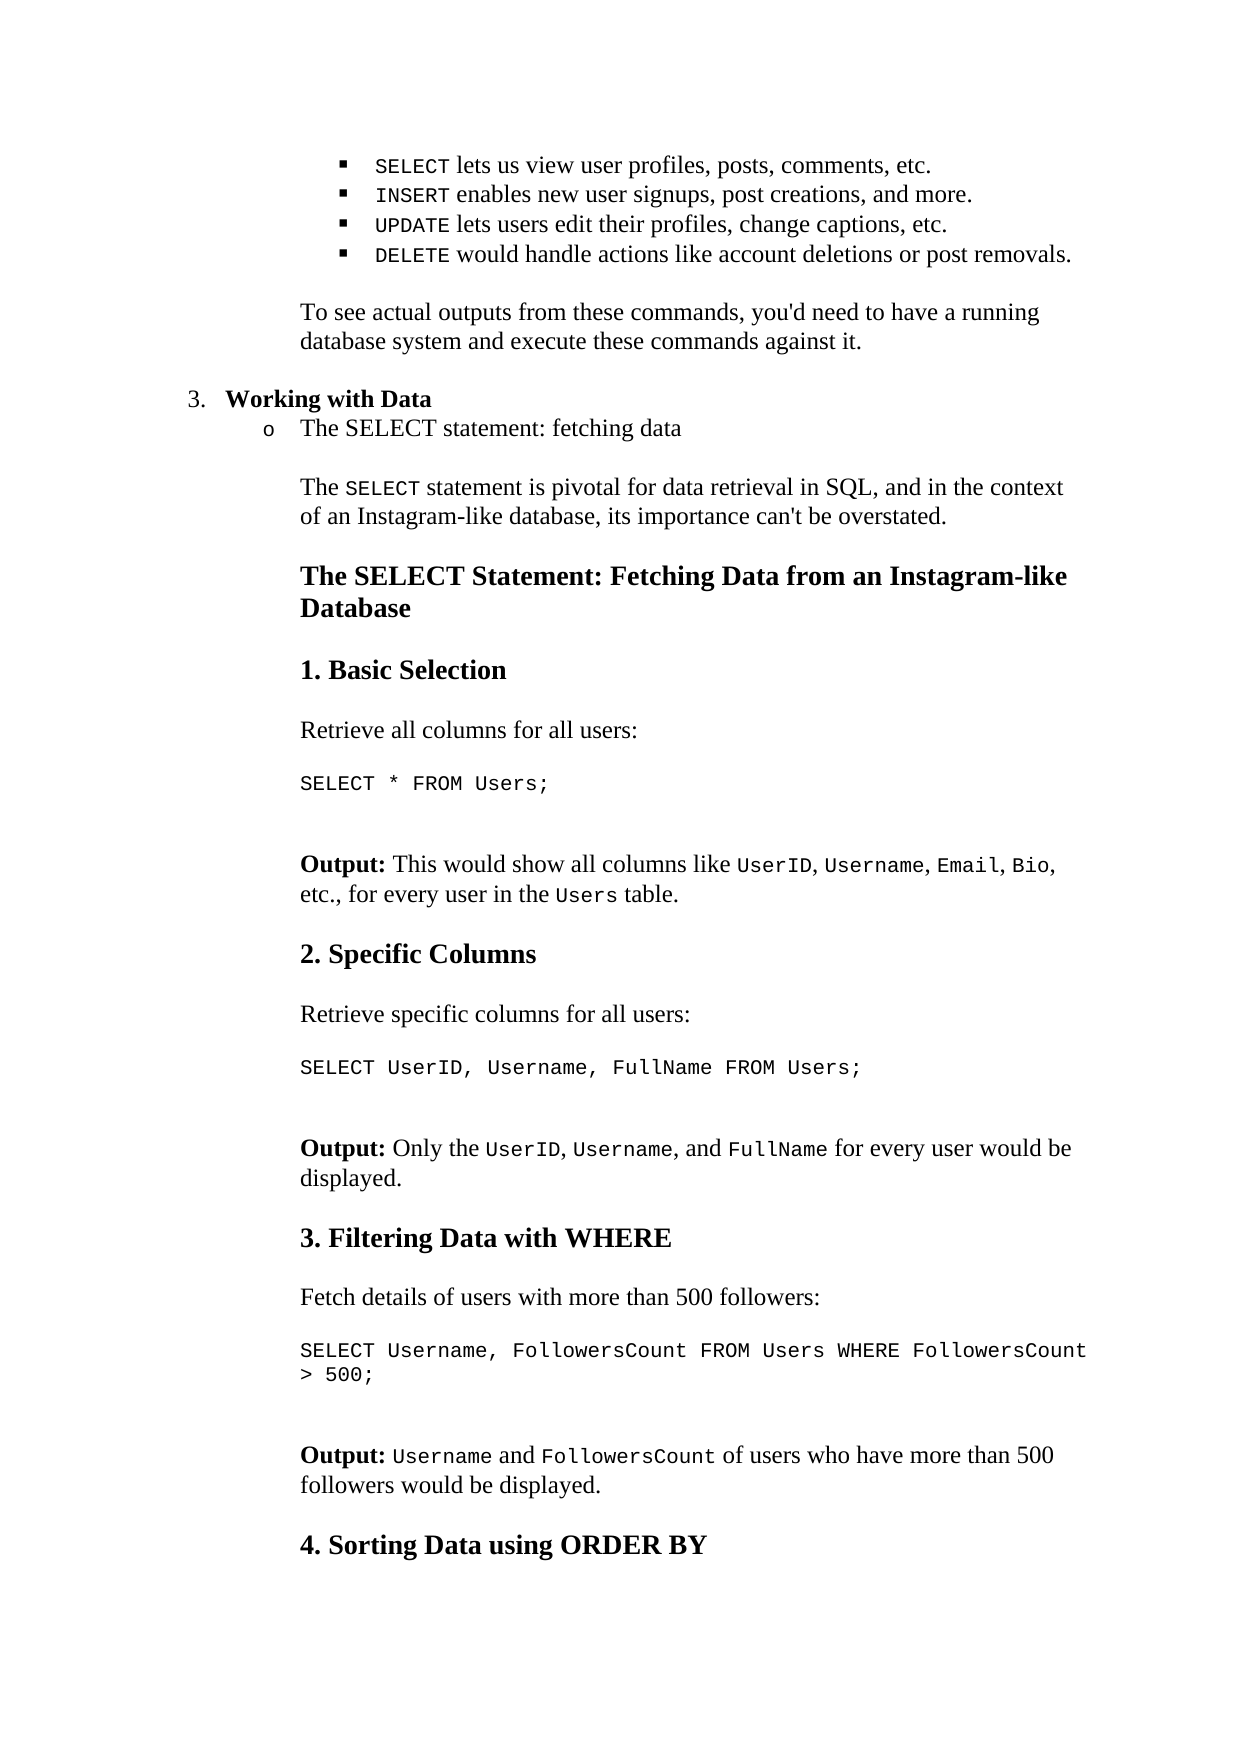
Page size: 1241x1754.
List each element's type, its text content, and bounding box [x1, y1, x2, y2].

text 2. Specific Columns [300, 937, 1090, 970]
list The SELECT statement: fetching data [262, 413, 1090, 442]
text SELECT Username, FollowersCount FROM Users WHERE FollowersCount > 500; [300, 1340, 1090, 1388]
text Output: This would show all columns like UserID, Username, Email, Bio, etc., for every user in the Users table. [300, 849, 1090, 908]
text SELECT * FROM Users; [300, 773, 1090, 796]
text The SELECT statement is pivotal for data retrieval in SQL, and in the context of an Instagram-like database, its importance can't be overstated. [300, 472, 1090, 530]
list DELETE would handle actions like account deletions or post removals. [337, 239, 1090, 268]
text SELECT UserID, Username, FullName FROM Users; [300, 1057, 1090, 1081]
text The SELECT Statement: Fetching Data from an Instagram-like Database [300, 559, 1090, 624]
text 4. Sorting Data using ORDER BY [300, 1528, 1090, 1560]
list SELECT lets us view user profiles, posts, comments, etc. [337, 150, 1090, 179]
text Retrieve specific columns for all users: [300, 999, 1090, 1028]
text 3. Filtering Data with WHERE [300, 1221, 1090, 1253]
list Working with Data [187, 384, 1090, 413]
text Retrieve all columns for all users: [300, 715, 1090, 743]
text Fetch details of users with more than 500 followers: [300, 1282, 1090, 1311]
text 1. Basic Selection [300, 653, 1090, 686]
text Output: Username and FollowersCount of users who have more than 500 followers would be displayed. [300, 1440, 1090, 1499]
list INSERT enables new user signups, post creations, and more. [337, 179, 1090, 209]
text Output: Only the UserID, Username, and FullName for every user would be displayed. [300, 1133, 1090, 1192]
text To see actual outputs from these commands, you'd need to have a running database system and execute these commands against it. [300, 297, 1090, 355]
list UPDATE lets users edit their profiles, change captions, etc. [337, 209, 1090, 239]
